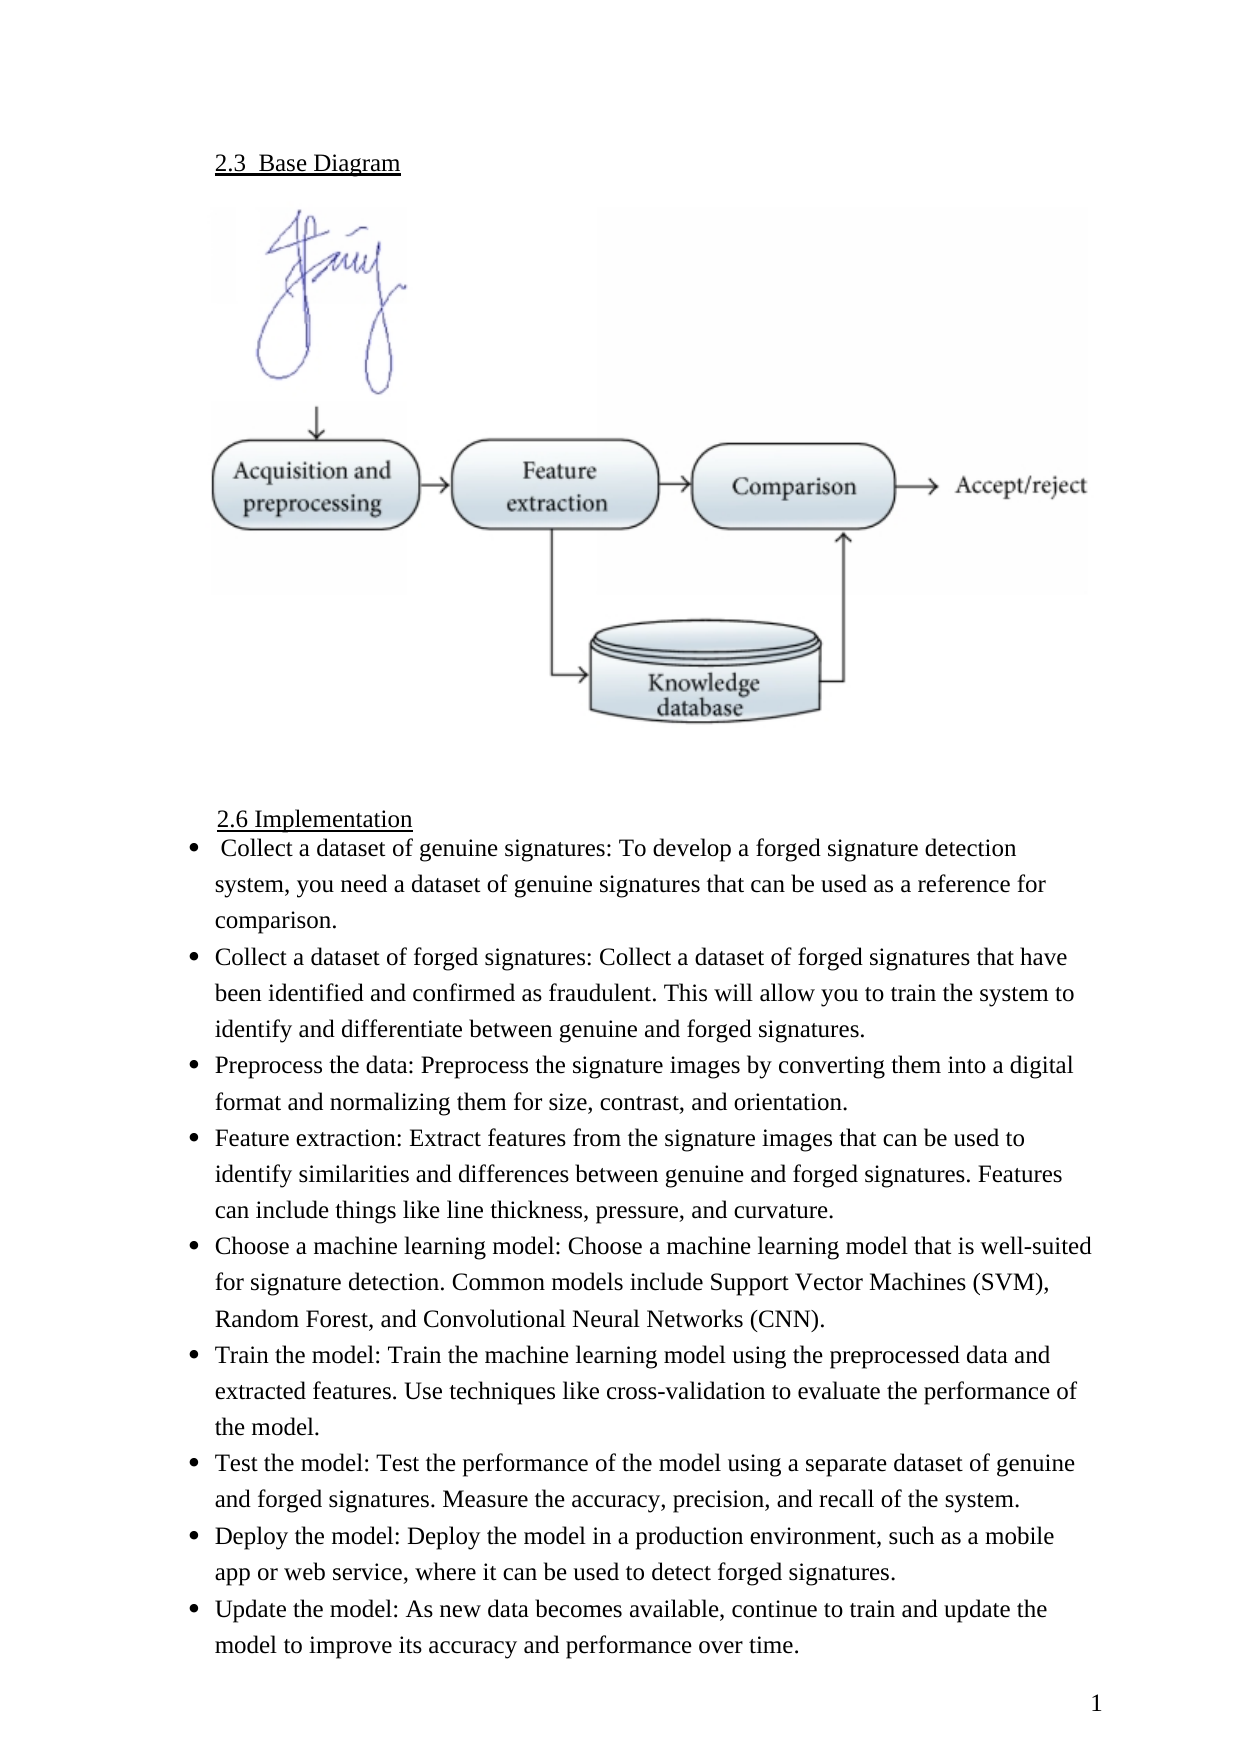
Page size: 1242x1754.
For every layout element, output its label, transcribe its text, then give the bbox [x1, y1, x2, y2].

picture [181, 177, 1119, 756]
list Collect a dataset of genuine signatures: To develop a forged signature detection system, you need a dataset of genuine signatures that can be used as a reference for comparison. [189, 833, 1096, 934]
text 2.6 Implementation [79, 776, 871, 833]
list Train the model: Train the machine learning model using the preprocessed data and extracted features. Use techniques like cross-validation to evaluate the performance of the model. [189, 1340, 1096, 1441]
list Preprocess the data: Preprocess the signature images by converting them into a digital format and normalizing them for size, contrast, and orientation. [189, 1050, 1096, 1115]
list Test the model: Test the performance of the model using a separate dataset of genuine and forged signatures. Measure the accuracy, precision, and recall of the system. [189, 1448, 1096, 1513]
list Feature extraction: Extract features from the signature images that can be used to identify similarities and differences between genuine and forged signatures. Features can include things like line thickness, pressure, and curvature. [189, 1123, 1096, 1224]
list Update the model: As new data becomes available, continue to train and update the model to improve its accuracy and performance over time. [189, 1594, 1096, 1659]
list Choose a machine learning model: Choose a machine learning model that is well-suited for signature detection. Common models include Support Vector Machines (SVM), Random Forest, and Convolutional Neural Networks (CNN). [189, 1231, 1096, 1332]
list Deploy the model: Deploy the model in a production environment, such as a mobile app or web service, where it can be used to detect forged signatures. [189, 1521, 1096, 1586]
list Collect a dataset of forged signatures: Collect a dataset of forged signatures that have been identified and confirmed as fraudulent. This will allow you to train the system to identify and differentiate between genuine and forged signatures. [189, 942, 1096, 1043]
list Base Diagram [214, 148, 1158, 177]
